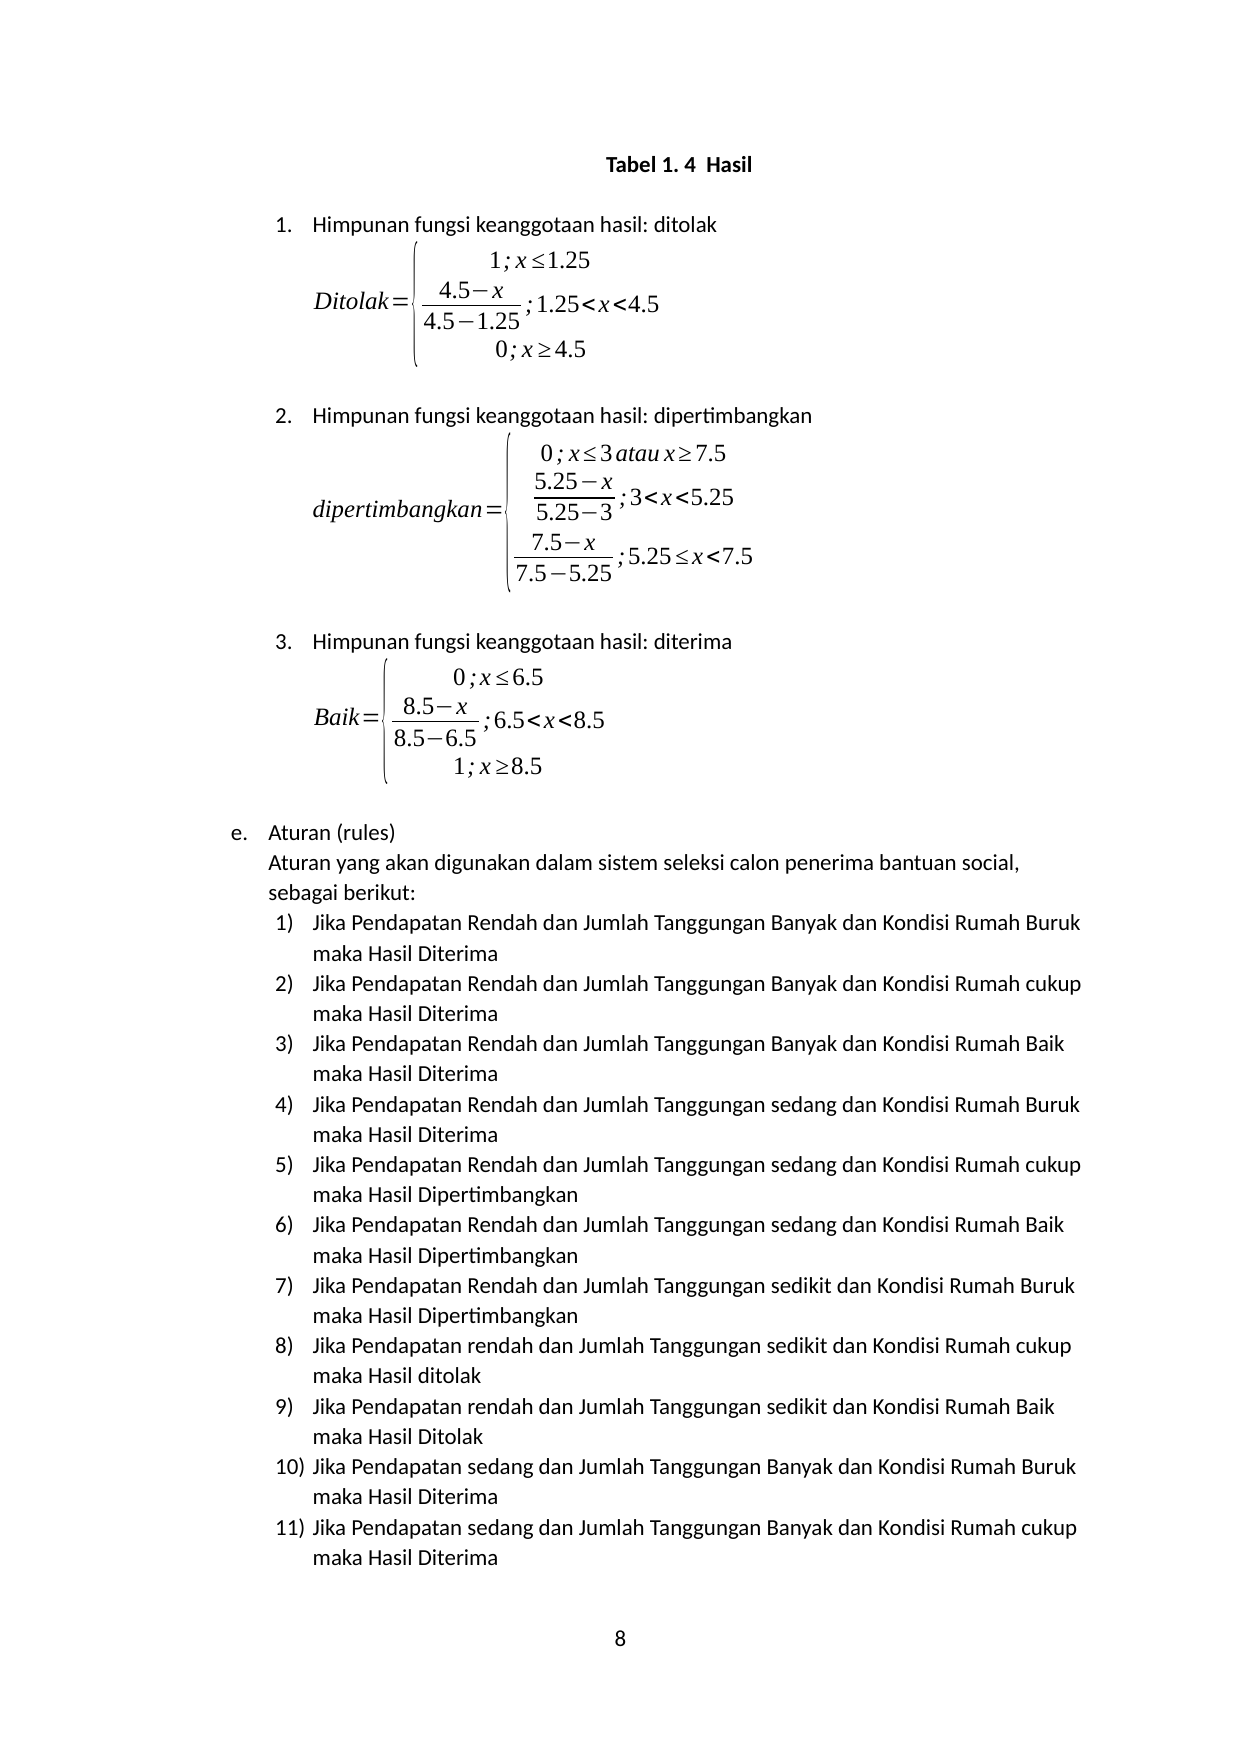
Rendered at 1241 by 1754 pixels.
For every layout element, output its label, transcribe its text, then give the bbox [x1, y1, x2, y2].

text Tabel 1. 4 Hasil [268, 150, 1090, 178]
list Jika Pendapatan rendah dan Jumlah Tanggungan sedikit dan Kondisi Rumah cukup maka Hasil ditolak [275, 1331, 1090, 1390]
list Jika Pendapatan sedang dan Jumlah Tanggungan Banyak dan Kondisi Rumah Buruk maka Hasil Diterima [275, 1452, 1090, 1511]
list Himpunan fungsi keanggotaan hasil: ditolak [275, 210, 1090, 238]
list Jika Pendapatan sedang dan Jumlah Tanggungan Banyak dan Kondisi Rumah cukup maka Hasil Diterima [275, 1513, 1090, 1571]
text Aturan yang akan digunakan dalam sistem seleksi calon penerima bantuan social, sebagai berikut: [268, 848, 1090, 906]
list Jika Pendapatan Rendah dan Jumlah Tanggungan sedang dan Kondisi Rumah cukup maka Hasil Dipertimbangkan [275, 1150, 1090, 1208]
list Himpunan fungsi keanggotaan hasil: diterima [275, 627, 1090, 655]
list Jika Pendapatan rendah dan Jumlah Tanggungan sedikit dan Kondisi Rumah Baik maka Hasil Ditolak [275, 1392, 1090, 1450]
list Jika Pendapatan Rendah dan Jumlah Tanggungan sedang dan Kondisi Rumah Buruk maka Hasil Diterima [275, 1090, 1090, 1148]
list Jika Pendapatan Rendah dan Jumlah Tanggungan Banyak dan Kondisi Rumah Buruk maka Hasil Diterima [275, 908, 1090, 967]
list Jika Pendapatan Rendah dan Jumlah Tanggungan Banyak dan Kondisi Rumah cukup maka Hasil Diterima [275, 969, 1090, 1027]
list Jika Pendapatan Rendah dan Jumlah Tanggungan sedang dan Kondisi Rumah Baik maka Hasil Dipertimbangkan [275, 1211, 1090, 1269]
list Himpunan fungsi keanggotaan hasil: dipertimbangkan [275, 402, 1090, 429]
list Aturan (rules) [231, 818, 1090, 846]
list Jika Pendapatan Rendah dan Jumlah Tanggungan sedikit dan Kondisi Rumah Buruk maka Hasil Dipertimbangkan [275, 1271, 1090, 1329]
list Jika Pendapatan Rendah dan Jumlah Tanggungan Banyak dan Kondisi Rumah Baik maka Hasil Diterima [275, 1029, 1090, 1088]
